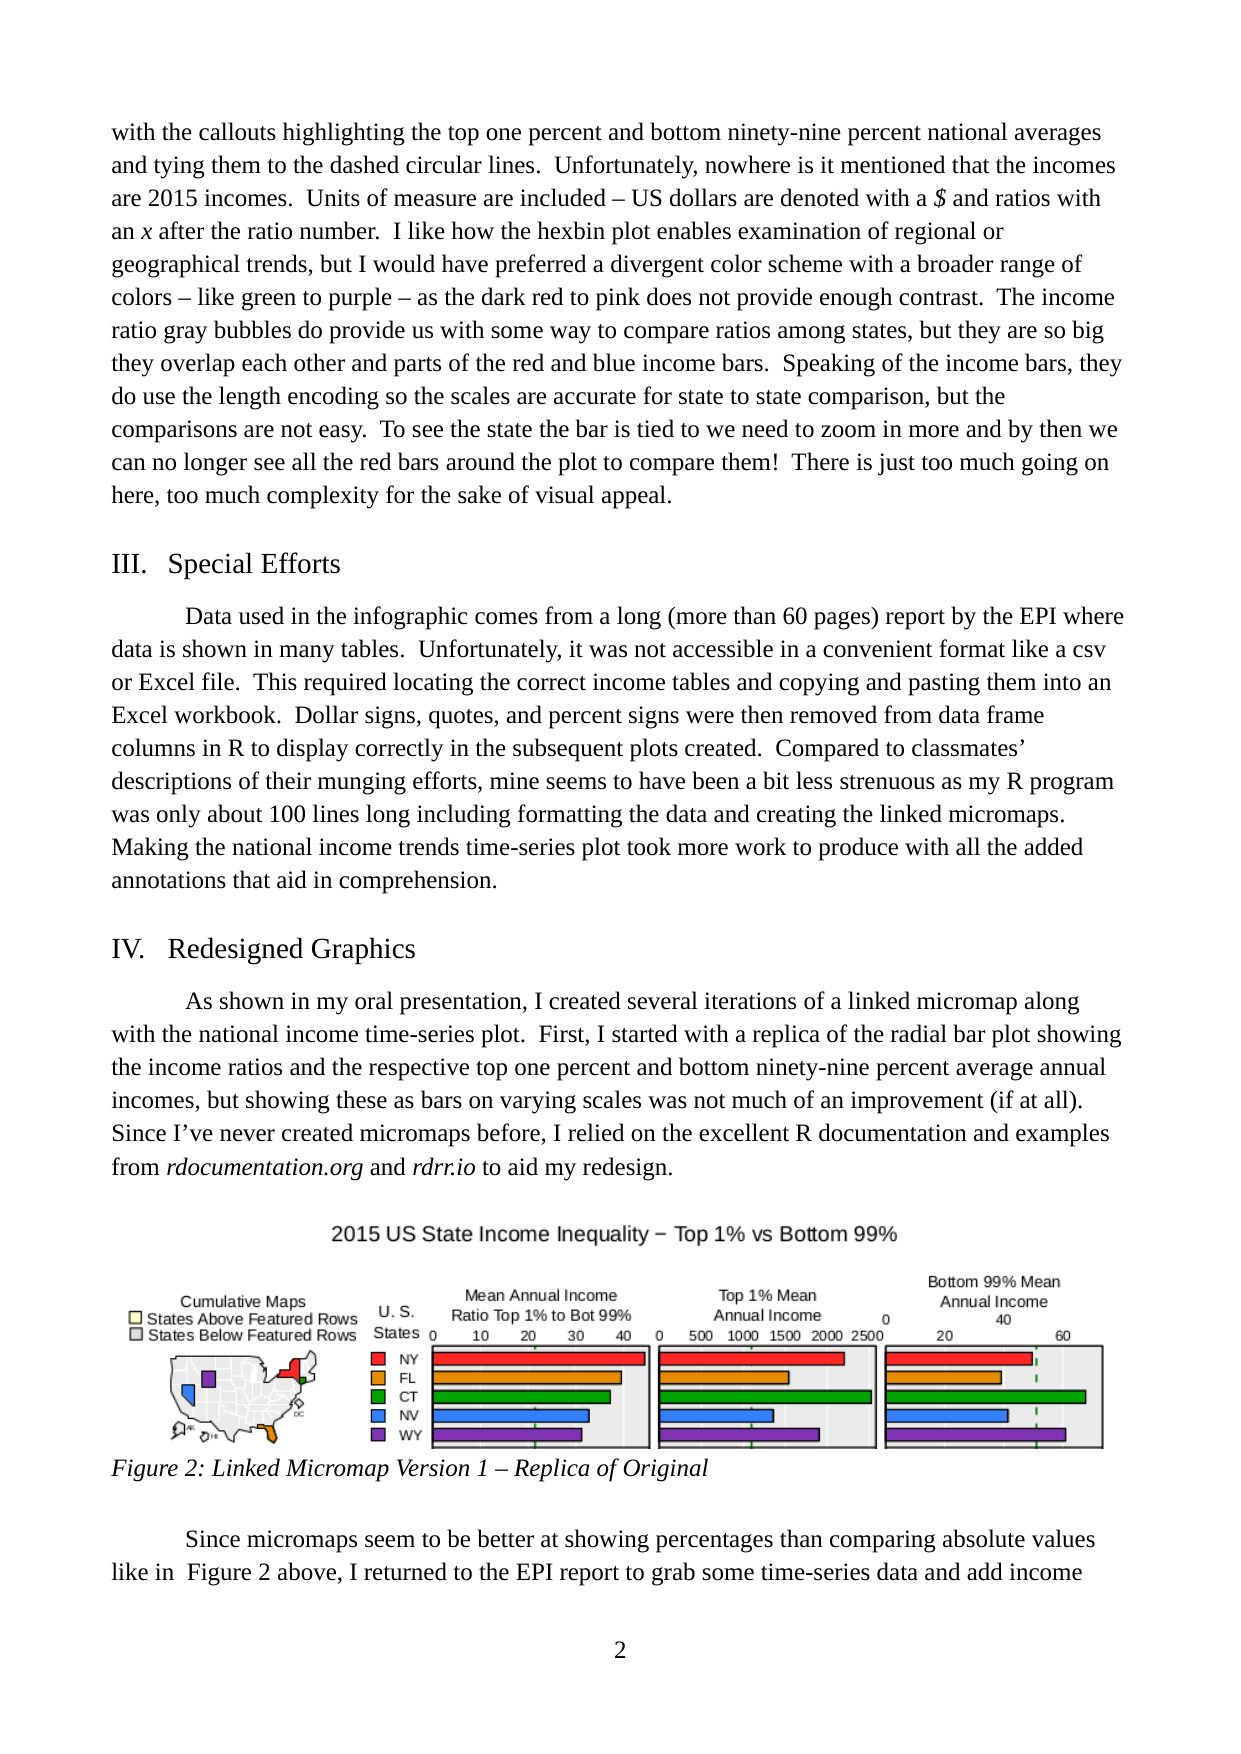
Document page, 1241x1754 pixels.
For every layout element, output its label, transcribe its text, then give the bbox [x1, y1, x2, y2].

text As shown in my oral presentation, I created several iterations of a linked micromap along with the national income time-series plot. First, I started with a replica of the radial bar plot showing the income ratios and the respective top one percent and bottom ninety-nine percent average annual incomes, but showing these as bars on varying scales was not much of an improvement (if at all). Since I’ve never created micromaps before, I relied on the excellent R documentation and examples from rdocumentation.org and rdrr.io to aid my redesign. [111, 986, 1129, 1180]
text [111, 1524, 1129, 1586]
text III. Special Efforts [111, 546, 1129, 580]
picture [111, 1209, 1115, 1449]
text IV. Redesigned Graphics [111, 931, 1129, 965]
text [111, 117, 1129, 509]
text Data used in the infographic comes from a long (more than 60 pages) report by the EPI where data is shown in many tables. Unfortunately, it was not accessible in a convenient format like a csv or Excel file. This required locating the correct income tables and copying and pasting them into an Excel workbook. Dollar signs, quotes, and percent signs were then removed from data frame columns in R to display correctly in the subsequent plots created. Compared to classmates’ descriptions of their munging efforts, mine seems to have been a bit less strenuous as my R program was only about 100 lines long including formatting the data and creating the linked micromaps. Making the national income trends time-series plot took more work to produce with all the added annotations that aid in comprehension. [111, 601, 1129, 894]
